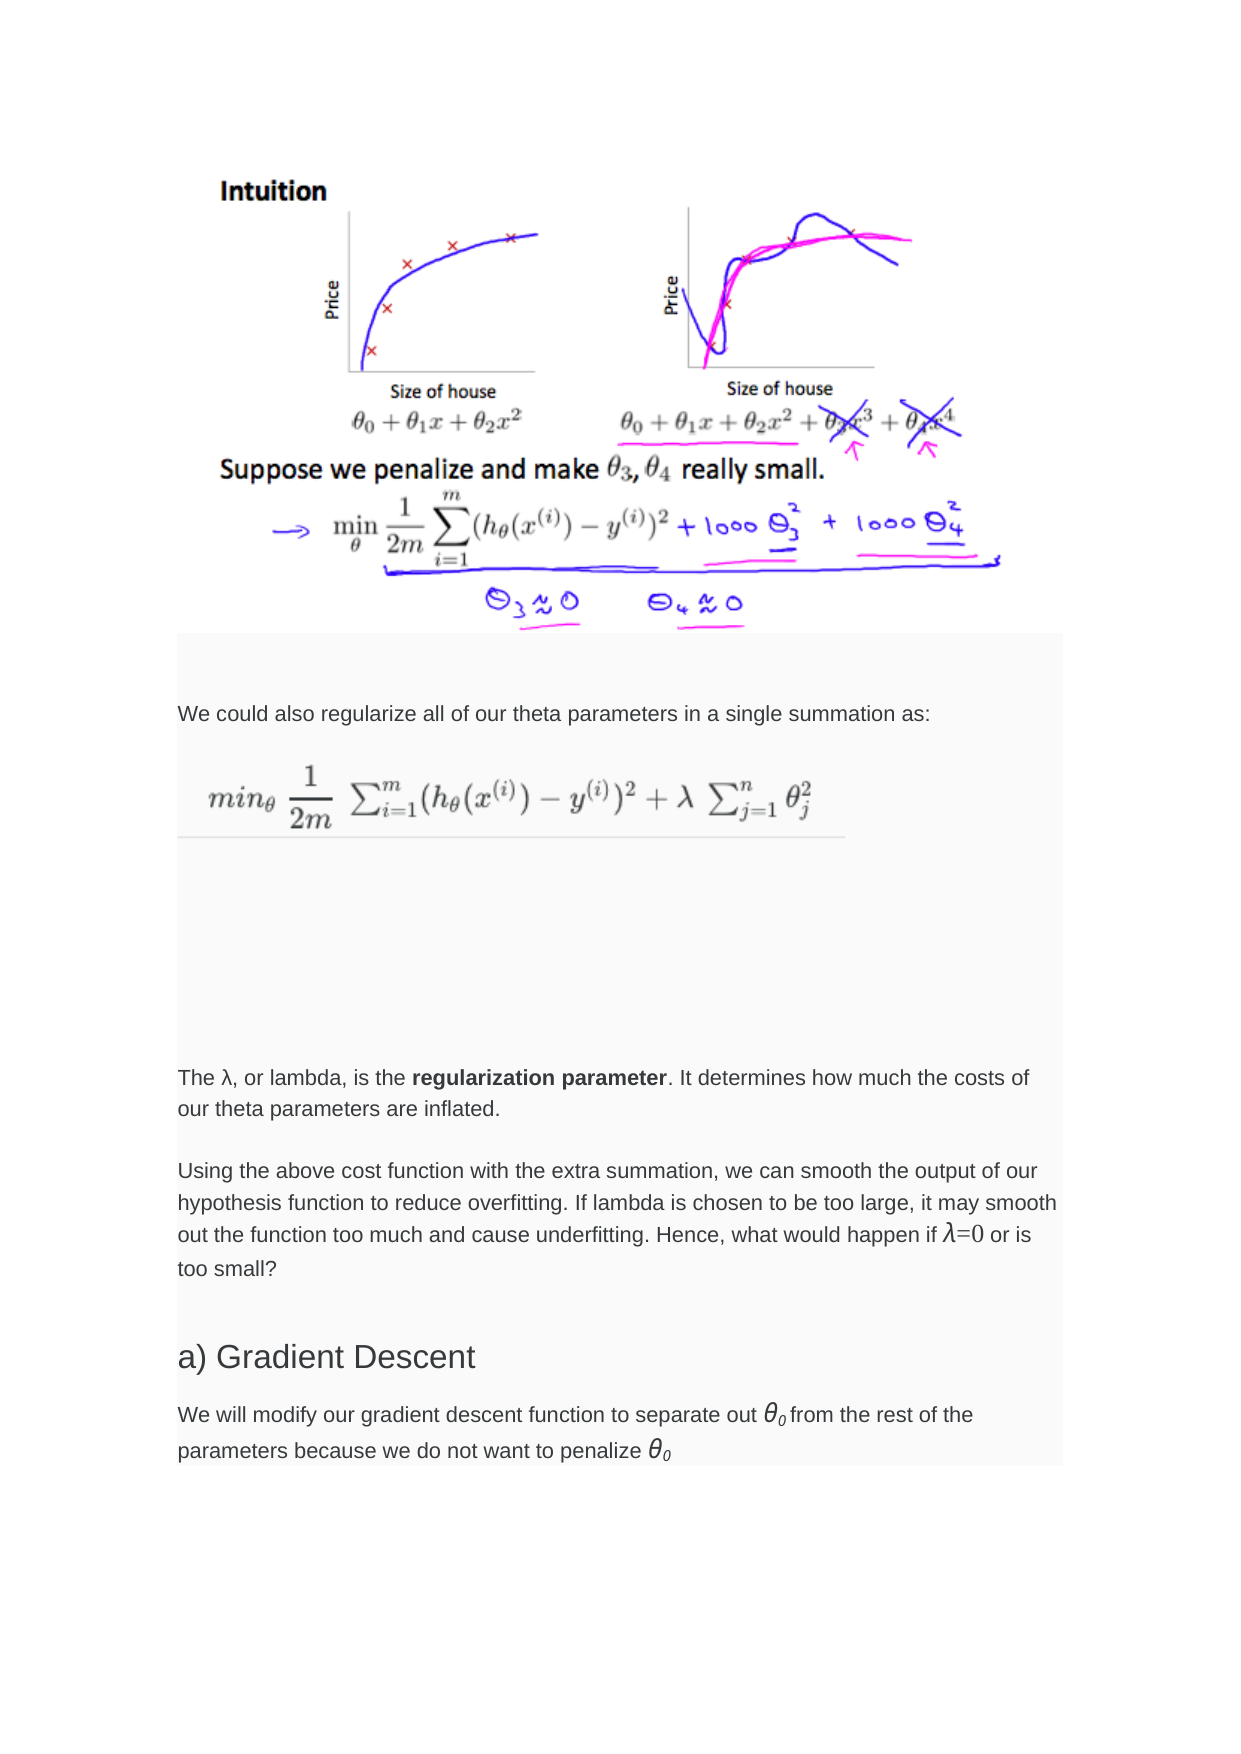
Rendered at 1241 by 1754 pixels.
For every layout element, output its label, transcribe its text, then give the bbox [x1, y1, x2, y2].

text We will modify our gradient descent function to separate out θ0 from the rest of the parameters because we do not want to penalize θ0 [177, 1395, 1063, 1466]
text We could also regularize all of our theta parameters in a single summation as: [177, 695, 1063, 726]
subtitle a) Gradient Descent [177, 1338, 1063, 1376]
text Using the above cost function with the extra summation, we can smooth the output of our hypothesis function to reduce overfitting. If lambda is chosen to be too large, it may smooth out the function too much and cause underfitting. Hence, what would happen if λ=0 or is too small? [177, 1152, 1063, 1281]
picture [177, 147, 1063, 633]
text The λ, or lambda, is the regularization parameter. It determines how much the costs of our theta parameters are inflated. [177, 1058, 1063, 1121]
picture [177, 757, 846, 840]
